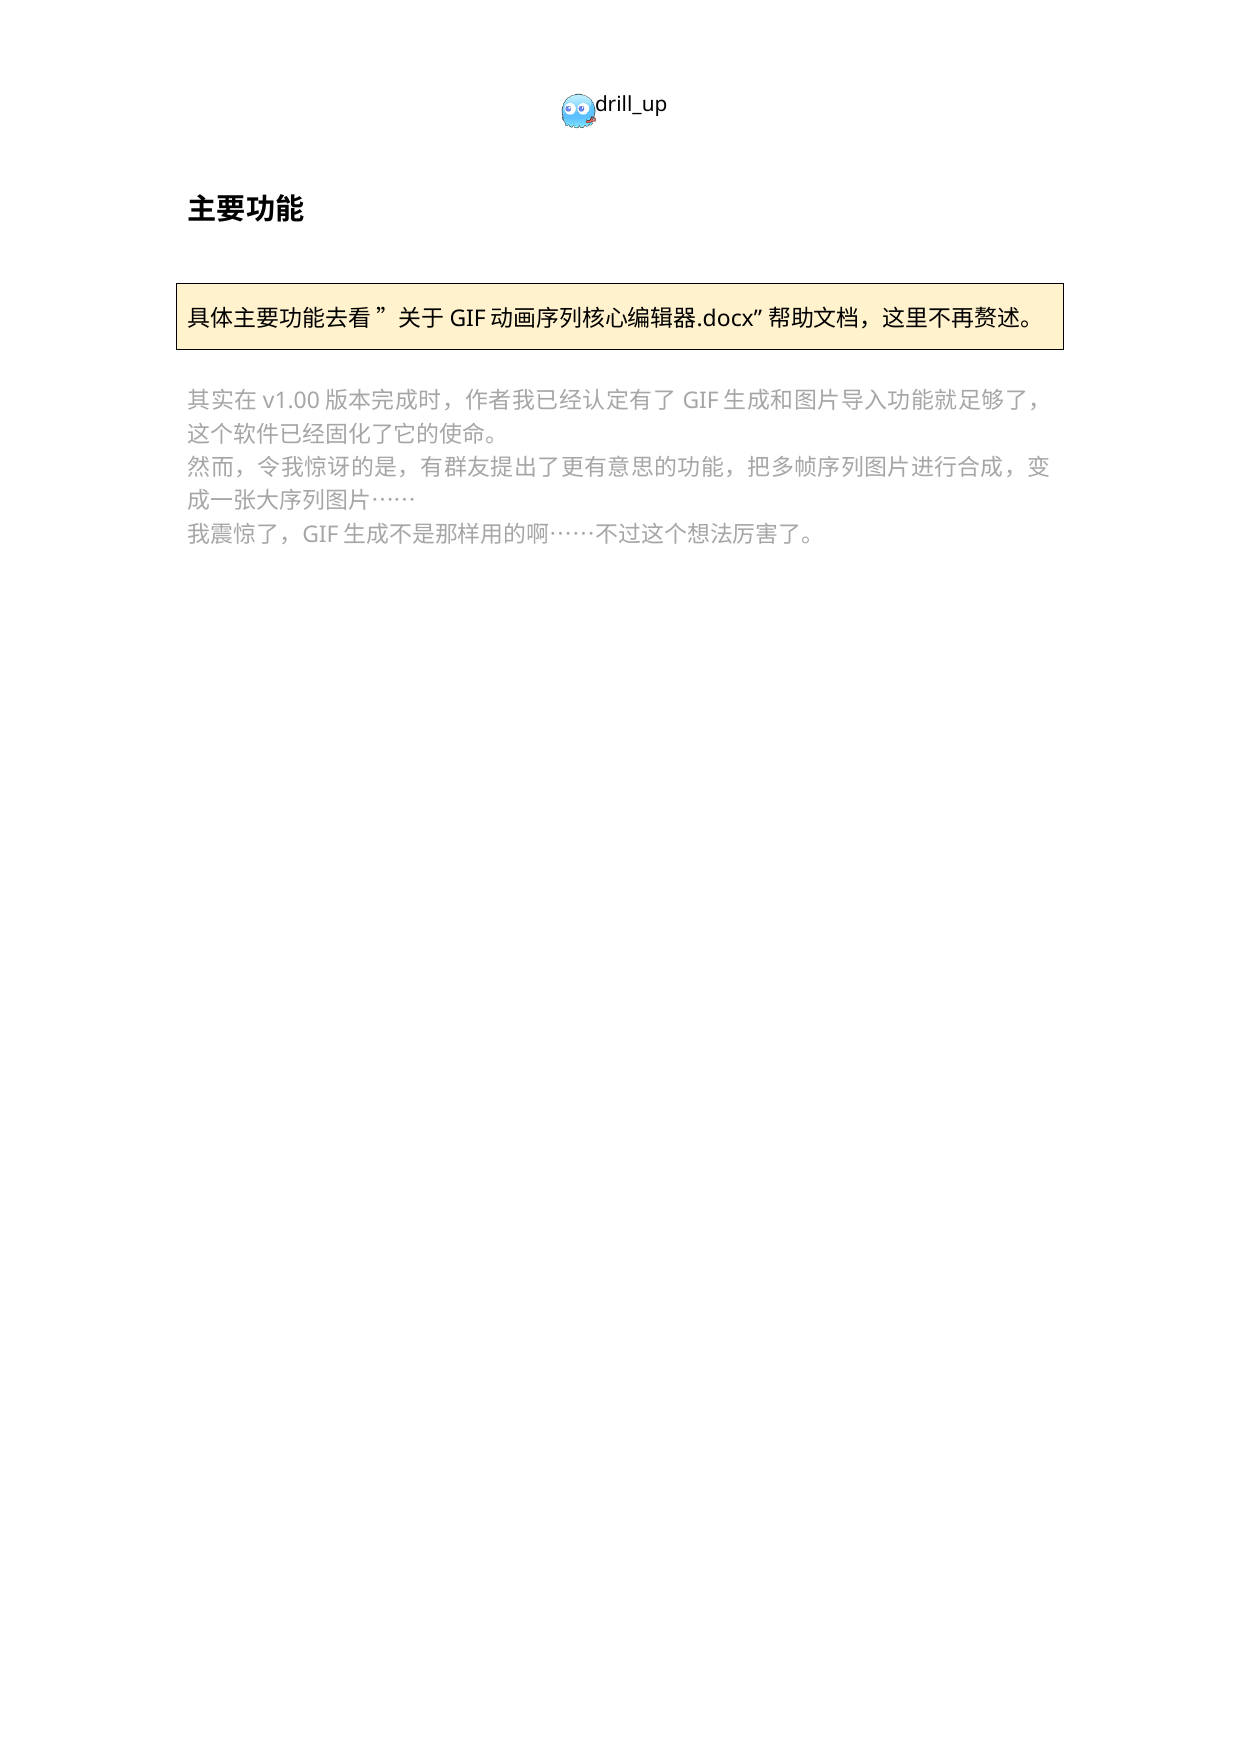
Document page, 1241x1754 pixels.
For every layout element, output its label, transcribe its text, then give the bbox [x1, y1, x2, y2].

picture [556, 88, 597, 130]
table_header 具体主要功能去看 ”关于GIF动画序列核心编辑器.docx” 帮助文档，这里不再赘述。 [177, 284, 1063, 349]
text 我震惊了，GIF生成不是那样用的啊……不过这个想法厉害了。 [187, 515, 1053, 549]
text 其实在v1.00版本完成时，作者我已经认定有了GIF生成和图片导入功能就足够了，这个软件已经固化了它的使命。 [187, 382, 1053, 449]
text 然而，令我惊讶的是，有群友提出了更有意思的功能，把多帧序列图片进行合成，变成一张大序列图片…… [187, 449, 1053, 515]
subtitle 主要功能 [187, 174, 1053, 239]
